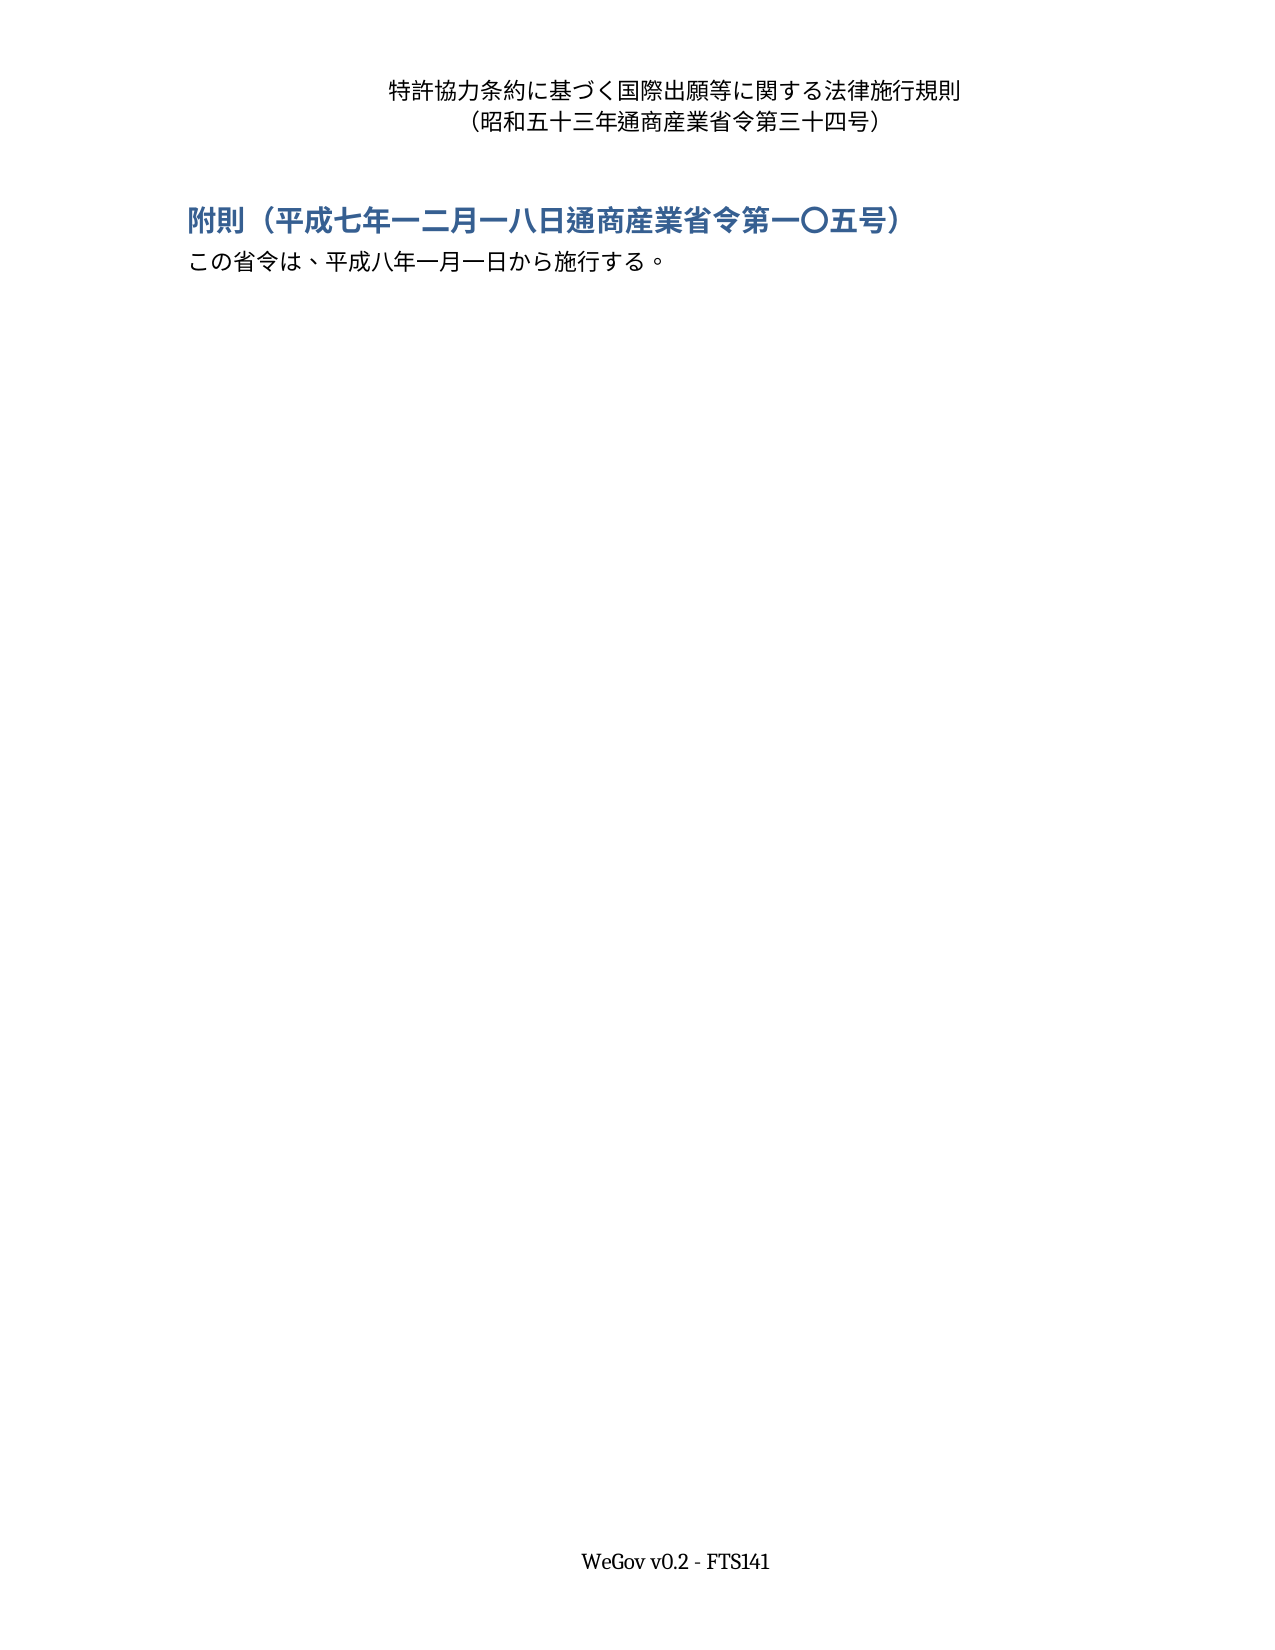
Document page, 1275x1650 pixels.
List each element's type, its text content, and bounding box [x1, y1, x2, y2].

text この省令は、平成八年一月一日から施行する。 [187, 246, 1087, 277]
subtitle 附則（平成七年一二月一八日通商産業省令第一〇五号） [187, 200, 1087, 240]
